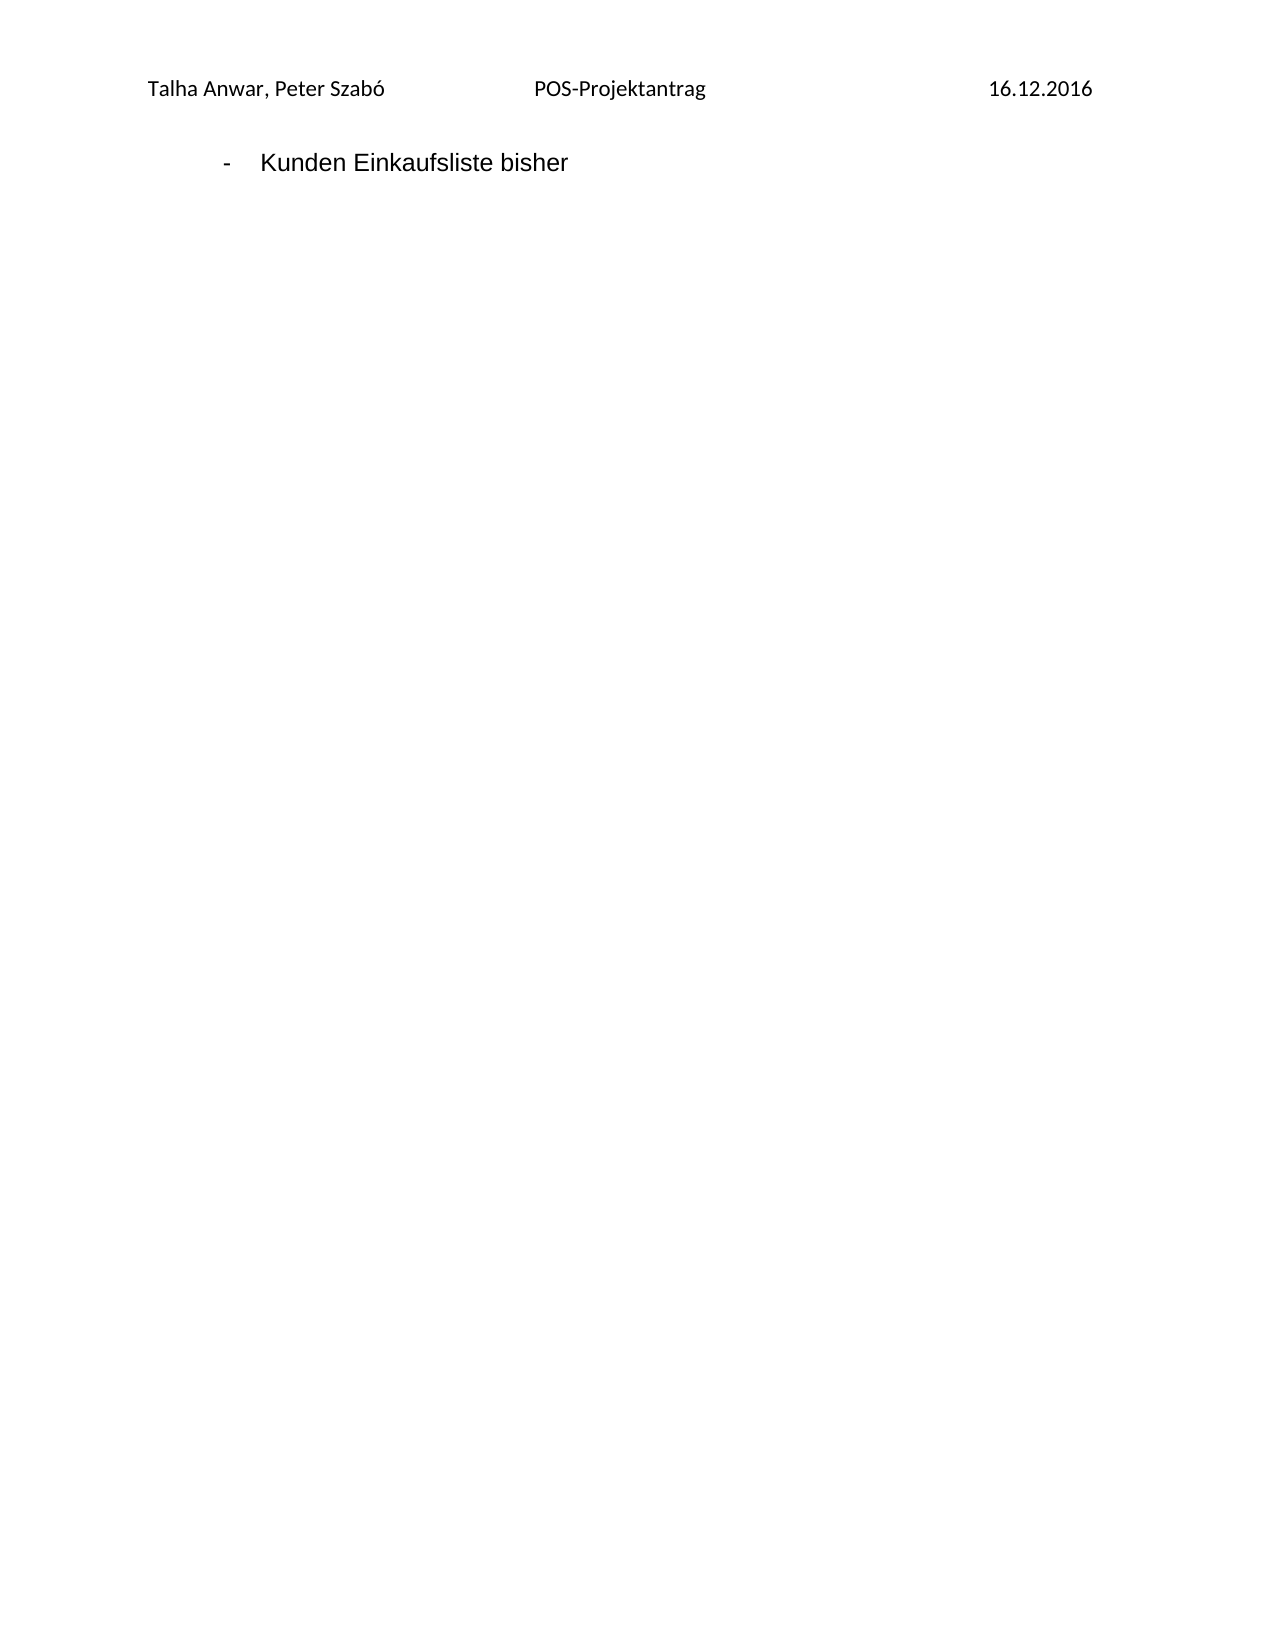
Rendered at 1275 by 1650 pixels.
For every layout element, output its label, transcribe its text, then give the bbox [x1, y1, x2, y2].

list Kunden Einkaufsliste bisher [223, 148, 1127, 176]
